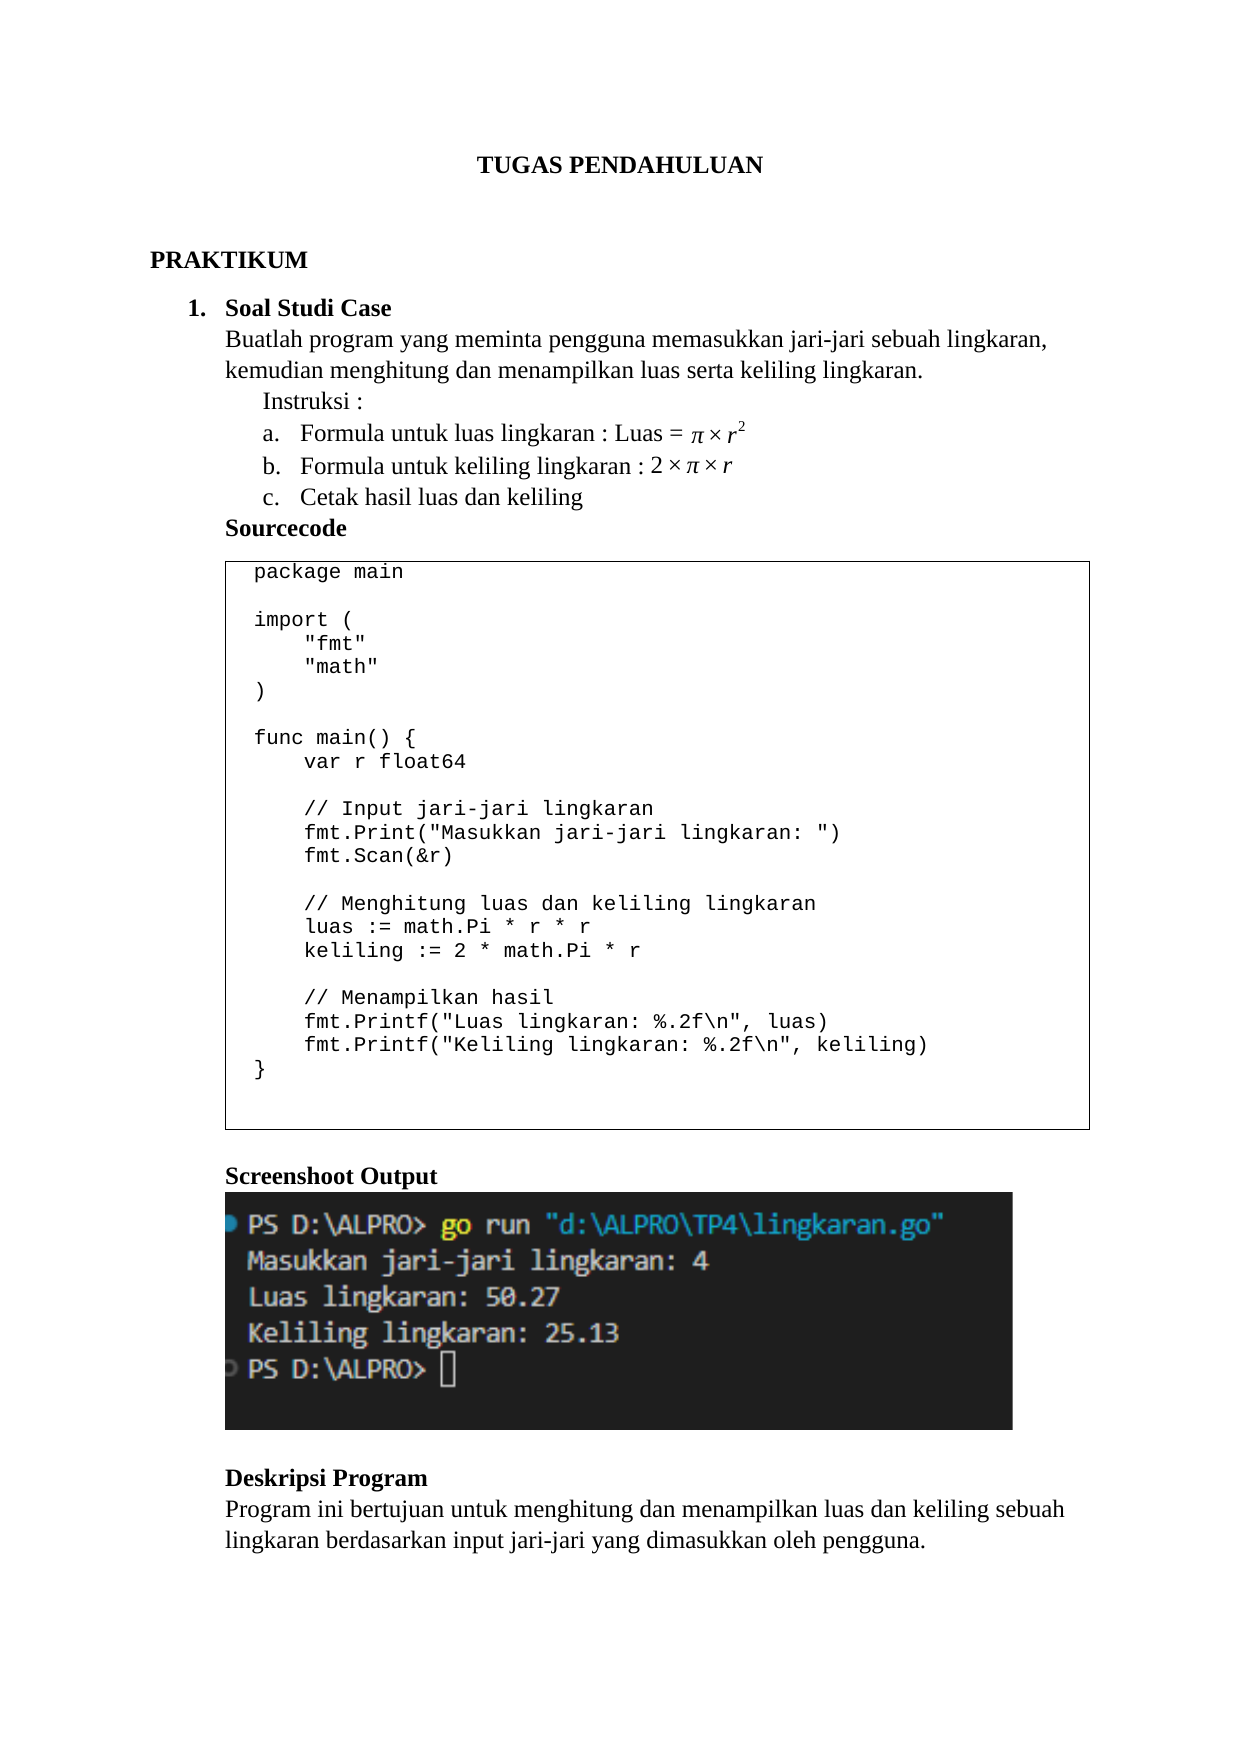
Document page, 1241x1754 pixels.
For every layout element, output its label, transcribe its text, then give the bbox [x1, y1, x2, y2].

list Soal Studi Case [187, 293, 1090, 322]
list Formula untuk keliling lingkaran : [262, 451, 1090, 479]
table_header package main import ( "fmt" "math" ) func main() { var r float64 // Input jari-jari lingkaran fmt.Print("Masukkan jari-jari lingkaran: ") fmt.Scan(&r) // Menghitung luas dan keliling lingkaran luas := math.Pi * r * r keliling := 2 * math.Pi * r // Menampilkan hasil fmt.Printf("Luas lingkaran: %.2f\n", luas) fmt.Printf("Keliling lingkaran: %.2f\n", keliling) } [226, 562, 1089, 1129]
picture [225, 1192, 1013, 1430]
text PRAKTIKUM [150, 245, 1090, 274]
list Cetak hasil luas dan keliling [262, 482, 1090, 511]
list Screenshoot Output [225, 1161, 1090, 1190]
list Instruksi : [262, 386, 1090, 415]
list Sourcecode [225, 513, 1090, 542]
list Buatlah program yang meminta pengguna memasukkan jari-jari sebuah lingkaran, kemudian menghitung dan menampilkan luas serta keliling lingkaran. [225, 324, 1090, 384]
list Deskripsi Program [225, 1463, 1090, 1491]
list Formula untuk luas lingkaran : Luas = [262, 417, 1090, 448]
list Program ini bertujuan untuk menghitung dan menampilkan luas dan keliling sebuah lingkaran berdasarkan input jari-jari yang dimasukkan oleh pengguna. [225, 1494, 1090, 1553]
text TUGAS PENDAHULUAN [150, 150, 1090, 179]
